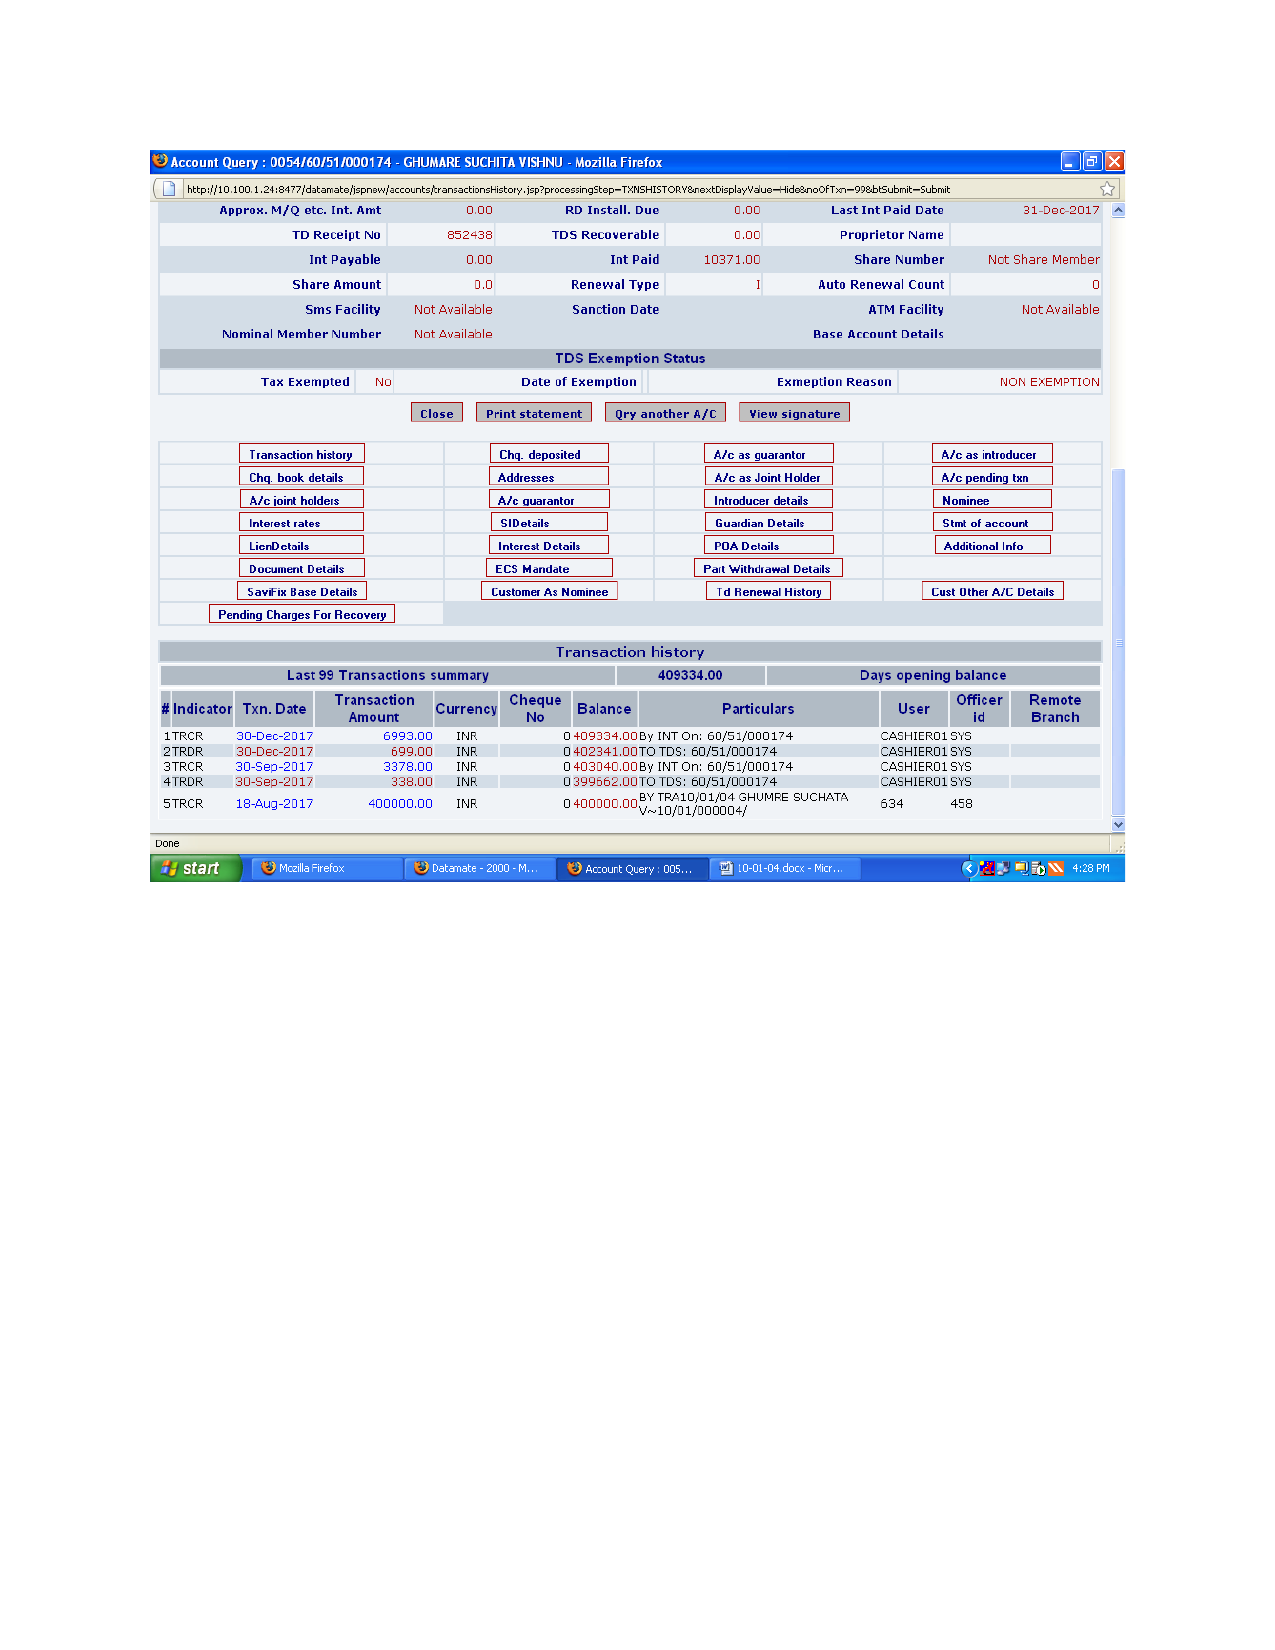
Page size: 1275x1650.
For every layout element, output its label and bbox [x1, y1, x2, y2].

picture [150, 150, 1125, 882]
